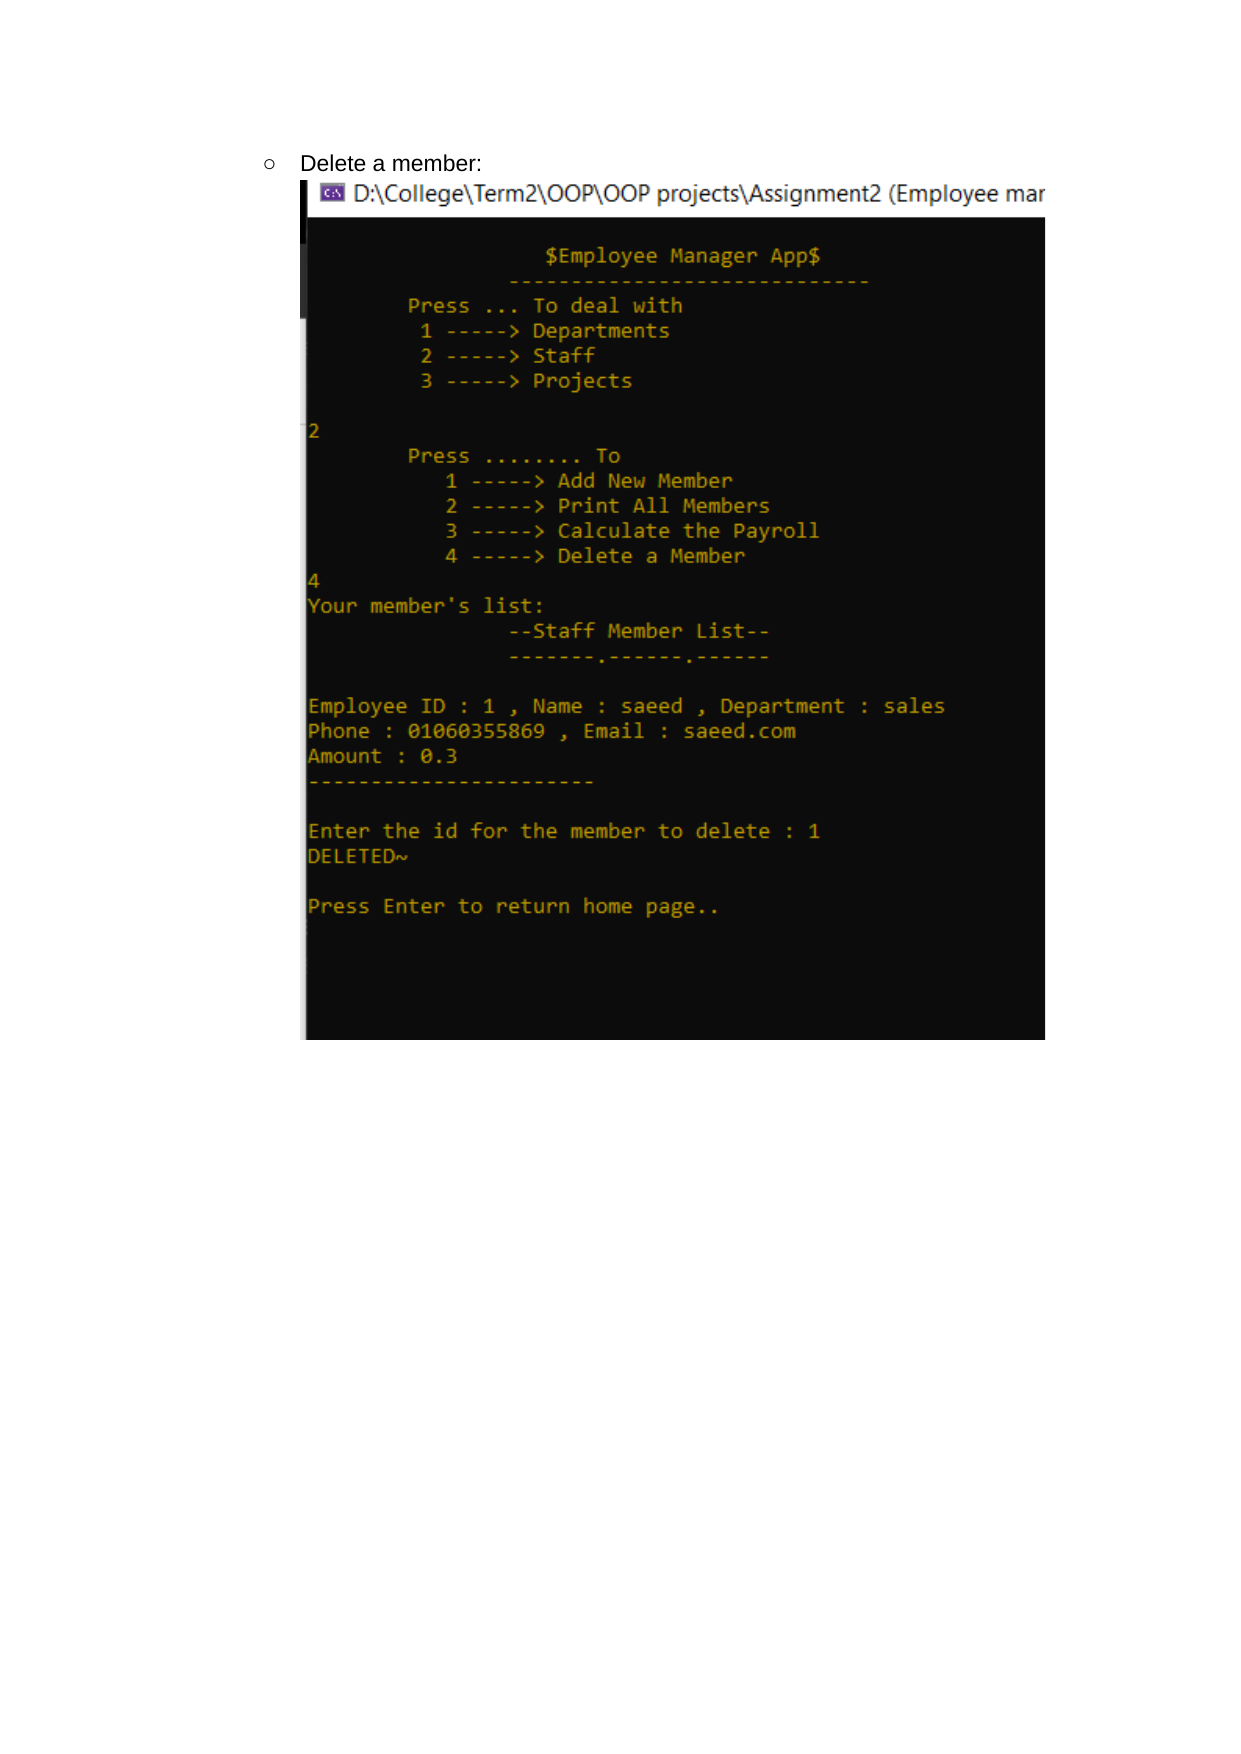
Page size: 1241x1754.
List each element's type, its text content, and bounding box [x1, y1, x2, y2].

picture [300, 180, 1046, 1040]
